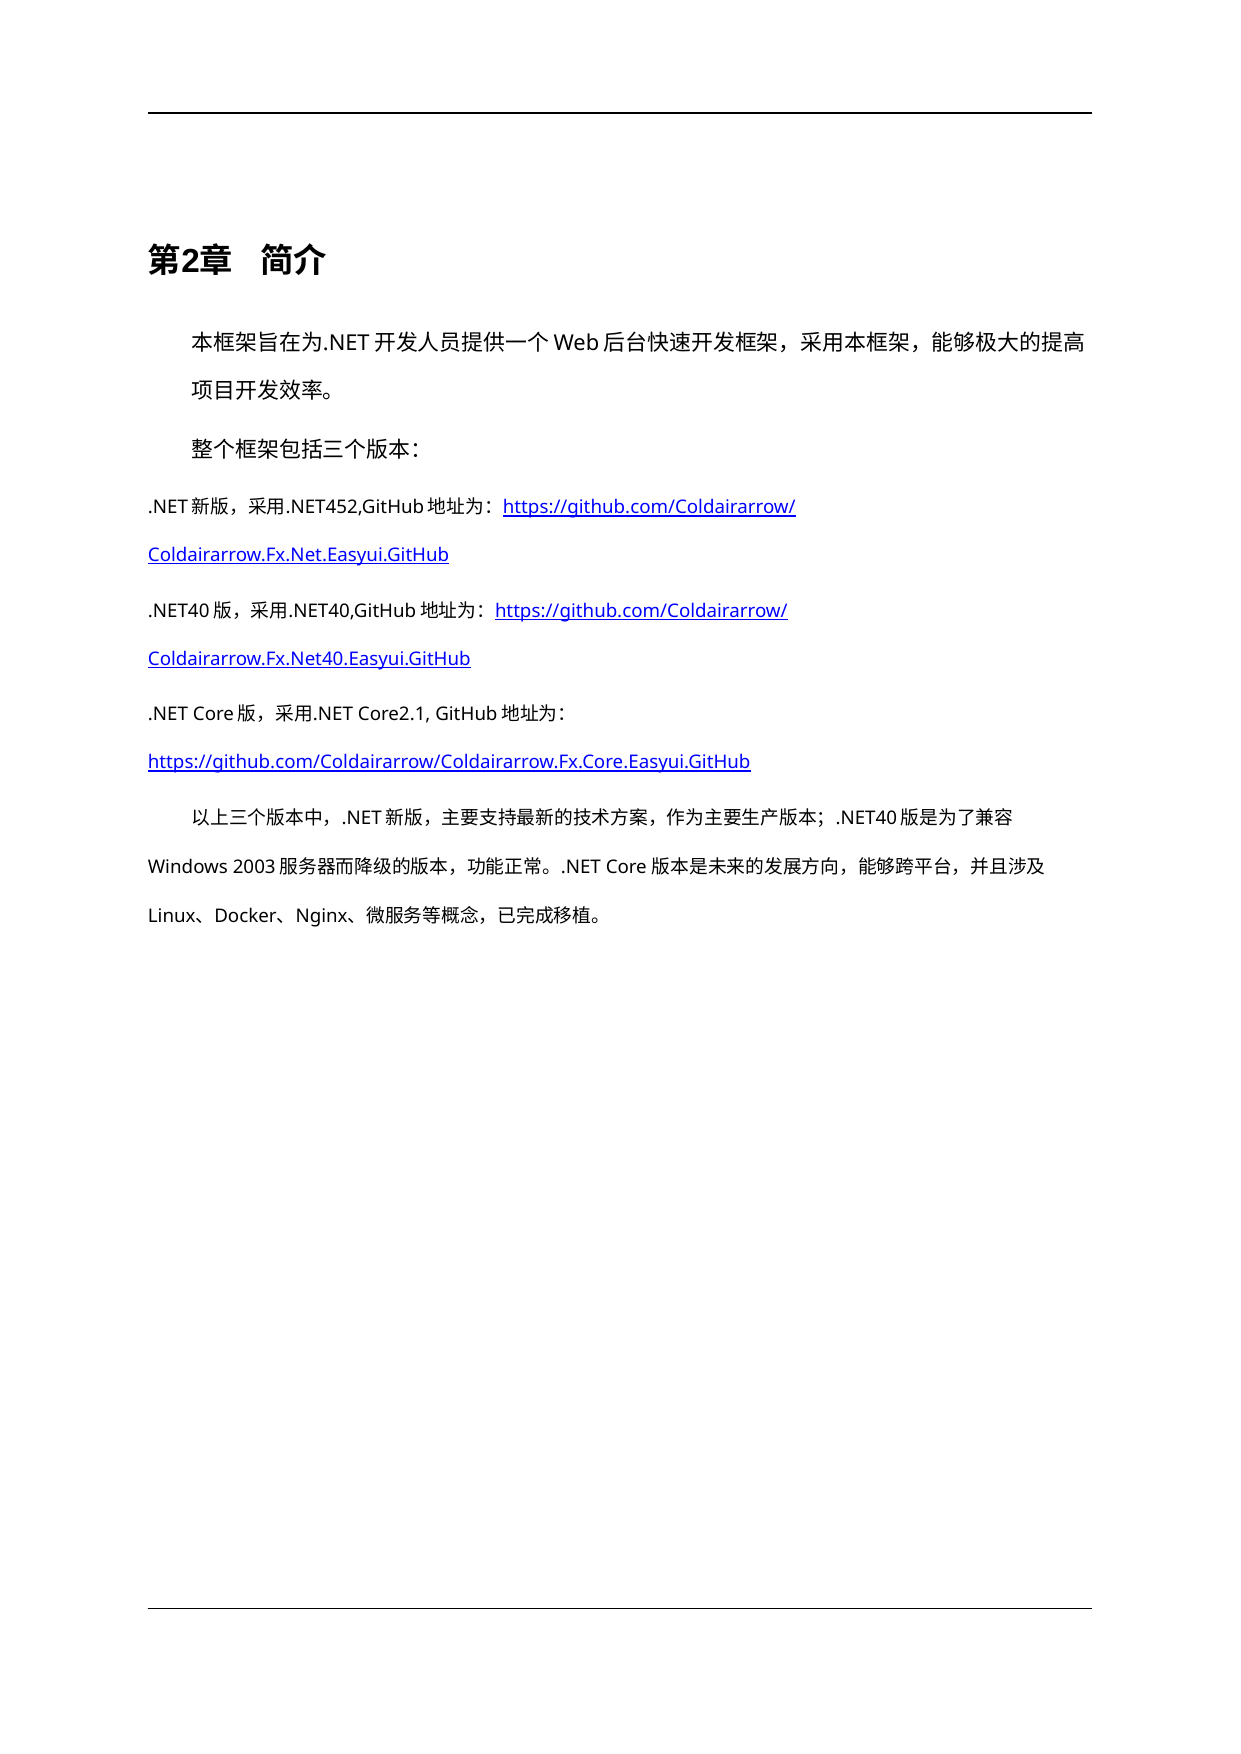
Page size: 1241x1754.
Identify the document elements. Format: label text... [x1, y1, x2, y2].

text 整个框架包括三个版本： [191, 431, 1092, 464]
subtitle 简介 [148, 226, 1092, 291]
text 以上三个版本中，.NET新版，主要支持最新的技术方案，作为主要生产版本；.NET40版是为了兼容Windows 2003服务器而降级的版本，功能正常。.NET Core 版本是未来的发展方向，能够跨平台，并且涉及Linux、Docker、Nginx、微服务等概念，已完成移植。 [148, 800, 1092, 930]
text .NET40版，采用.NET40,GitHub地址为：https://github.com/Coldairarrow/Coldairarrow.Fx.Net40.Easyui.GitHub [148, 593, 1092, 674]
text 本框架旨在为.NET开发人员提供一个Web后台快速开发框架，采用本框架，能够极大的提高项目开发效率。 [191, 324, 1092, 406]
text .NET新版，采用.NET452,GitHub地址为：https://github.com/Coldairarrow/Coldairarrow.Fx.Net.Easyui.GitHub [148, 489, 1092, 570]
text .NET Core版，采用.NET Core2.1, GitHub地址为：https://github.com/Coldairarrow/Coldairarrow.Fx.Core.Easyui.GitHub [148, 696, 1092, 778]
